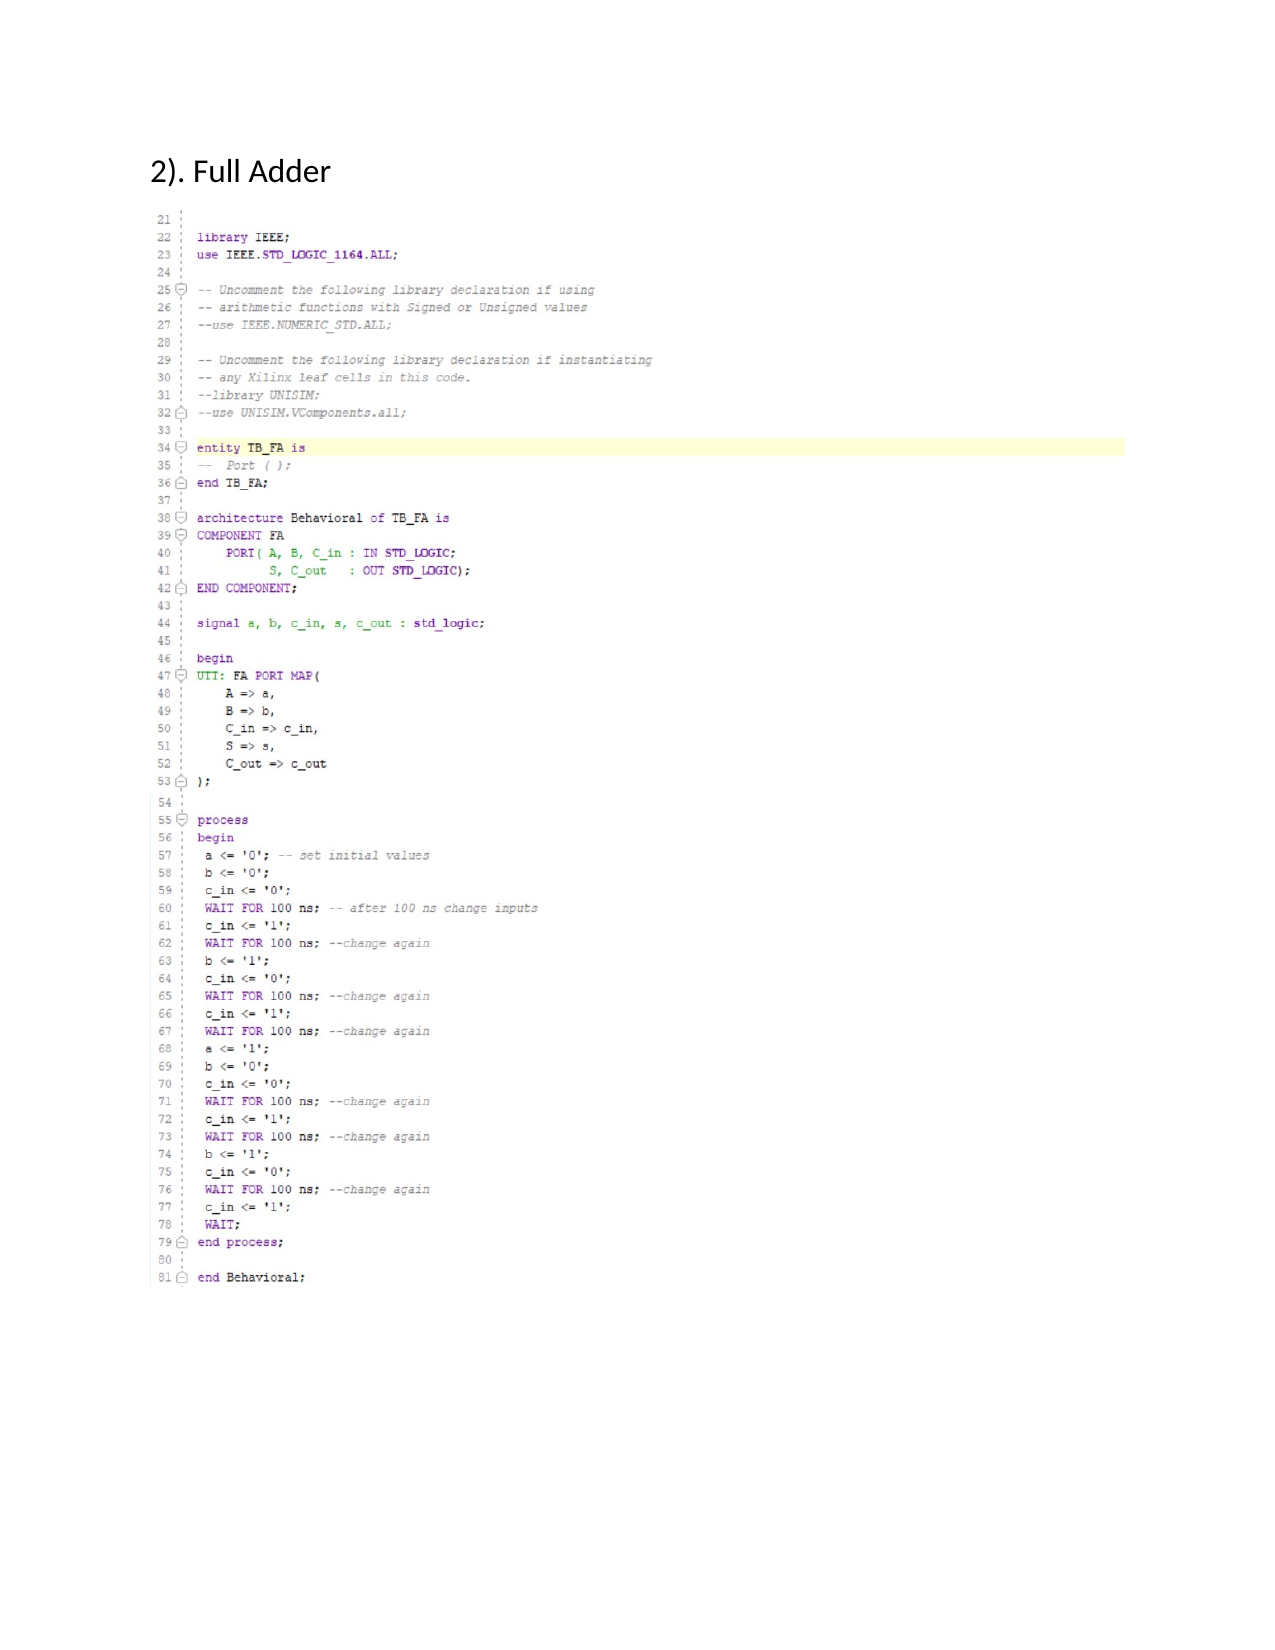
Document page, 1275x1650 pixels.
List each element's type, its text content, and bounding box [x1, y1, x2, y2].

picture [150, 793, 1125, 1287]
picture [150, 210, 1125, 792]
text 2). Full Adder [150, 150, 1125, 191]
